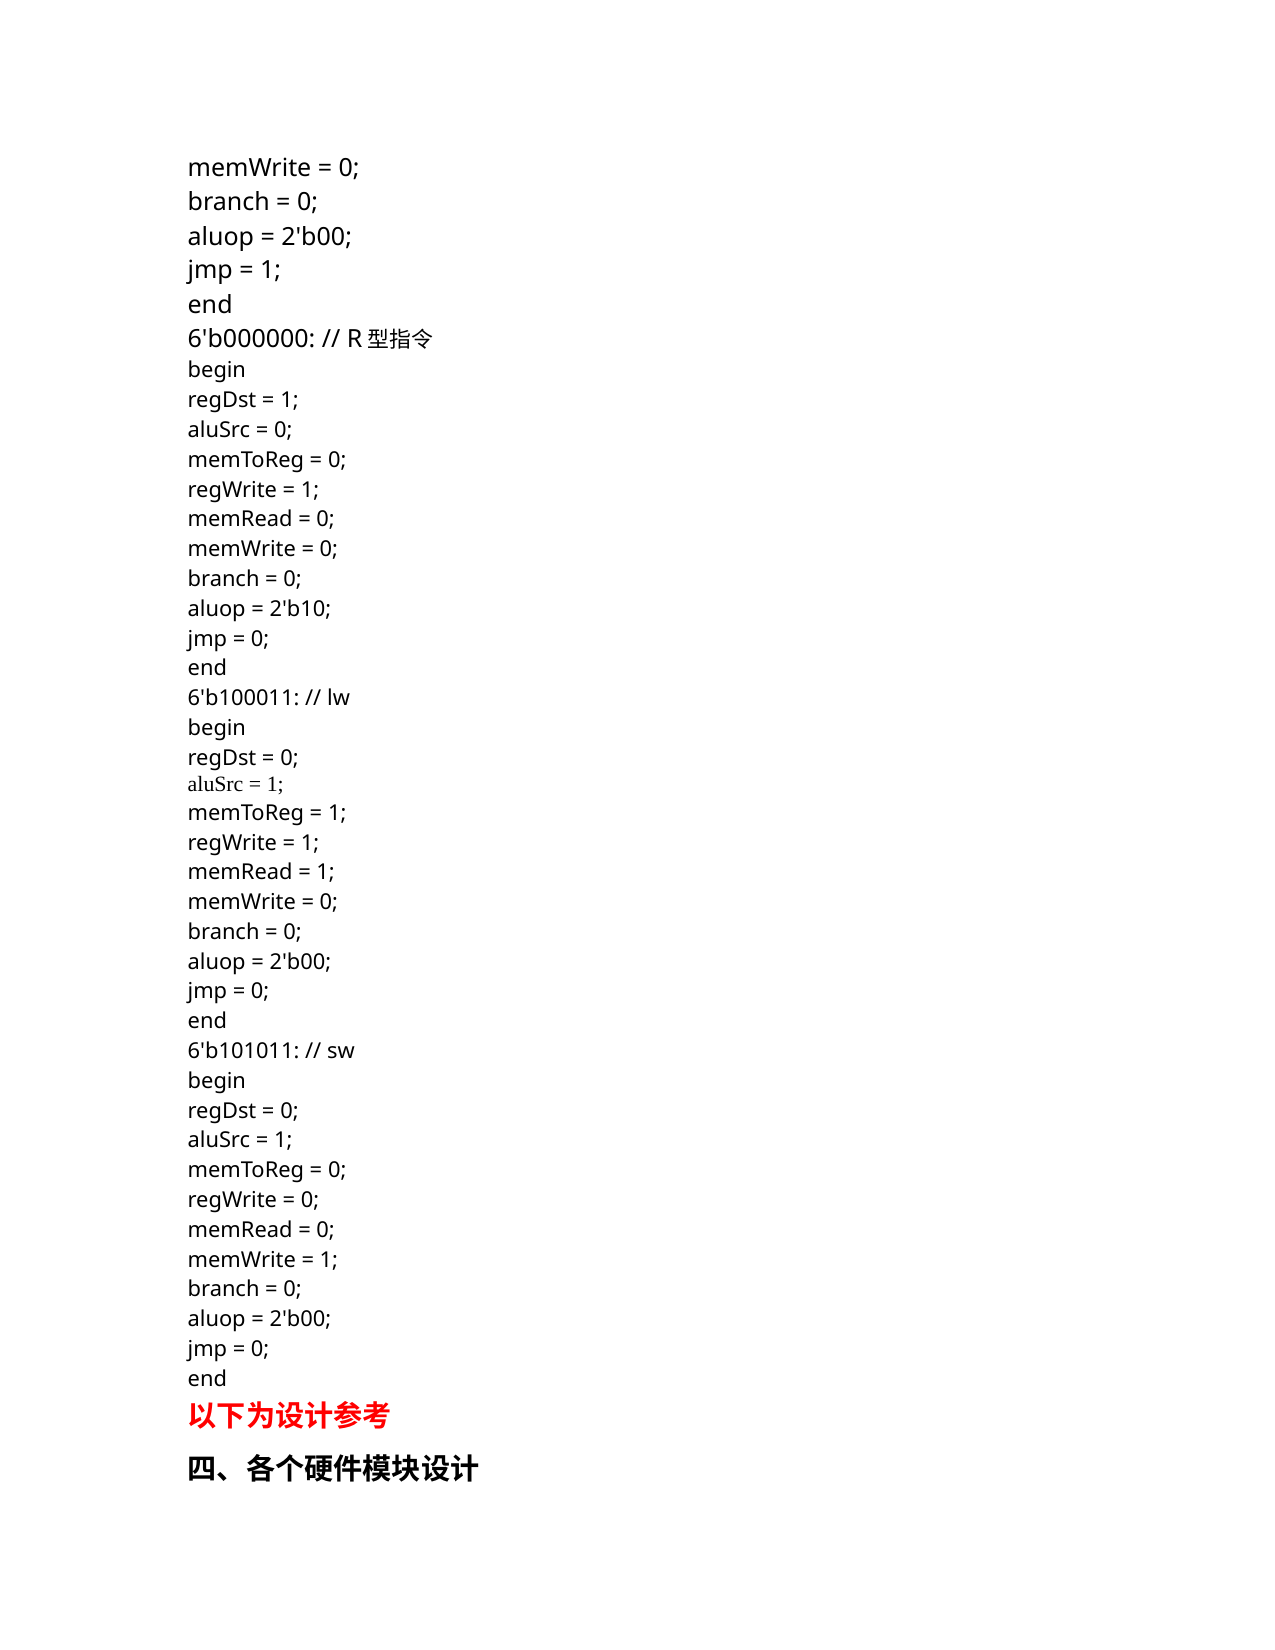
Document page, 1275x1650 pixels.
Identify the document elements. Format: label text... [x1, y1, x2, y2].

text memRead = 0; [187, 503, 1087, 533]
text memWrite = 1; [187, 1243, 1087, 1273]
text 6'b101011: // sw [187, 1035, 1087, 1065]
text jmp = 0; [187, 1333, 1087, 1363]
text branch = 0; [187, 916, 1087, 946]
text end [187, 652, 1087, 682]
text memWrite = 0; [187, 533, 1087, 563]
text aluSrc = 1; [187, 771, 1087, 797]
text aluop = 2'b00; [187, 218, 1087, 252]
text memWrite = 0; [187, 150, 1087, 184]
text memToReg = 0; [187, 1154, 1087, 1184]
text regWrite = 1; [187, 473, 1087, 503]
text branch = 0; [187, 1273, 1087, 1303]
text memToReg = 0; [187, 444, 1087, 473]
text branch = 0; [187, 184, 1087, 218]
text 四、各个硬件模块设计 [187, 1445, 1087, 1488]
text aluop = 2'b00; [187, 946, 1087, 975]
text aluop = 2'b10; [187, 593, 1087, 622]
text end [187, 286, 1087, 320]
text 6'b100011: // lw [187, 682, 1087, 712]
text memWrite = 0; [187, 886, 1087, 916]
text memRead = 0; [187, 1214, 1087, 1243]
text regWrite = 1; [187, 826, 1087, 856]
text memRead = 1; [187, 856, 1087, 886]
text 以下为设计参考 [187, 1392, 1087, 1435]
text begin [187, 1065, 1087, 1094]
text jmp = 0; [187, 975, 1087, 1005]
text aluSrc = 0; [187, 414, 1087, 444]
text regDst = 0; [187, 1094, 1087, 1124]
text regWrite = 0; [187, 1184, 1087, 1214]
text end [187, 1005, 1087, 1035]
text jmp = 0; [187, 622, 1087, 652]
text jmp = 1; [187, 252, 1087, 286]
text 6'b000000: // R型指令 [187, 320, 1087, 354]
text aluop = 2'b00; [187, 1303, 1087, 1333]
text end [187, 1363, 1087, 1392]
text memToReg = 1; [187, 797, 1087, 826]
text branch = 0; [187, 563, 1087, 593]
text regDst = 0; [187, 742, 1087, 771]
text aluSrc = 1; [187, 1124, 1087, 1154]
text regDst = 1; [187, 384, 1087, 414]
text begin [187, 712, 1087, 742]
text begin [187, 354, 1087, 384]
